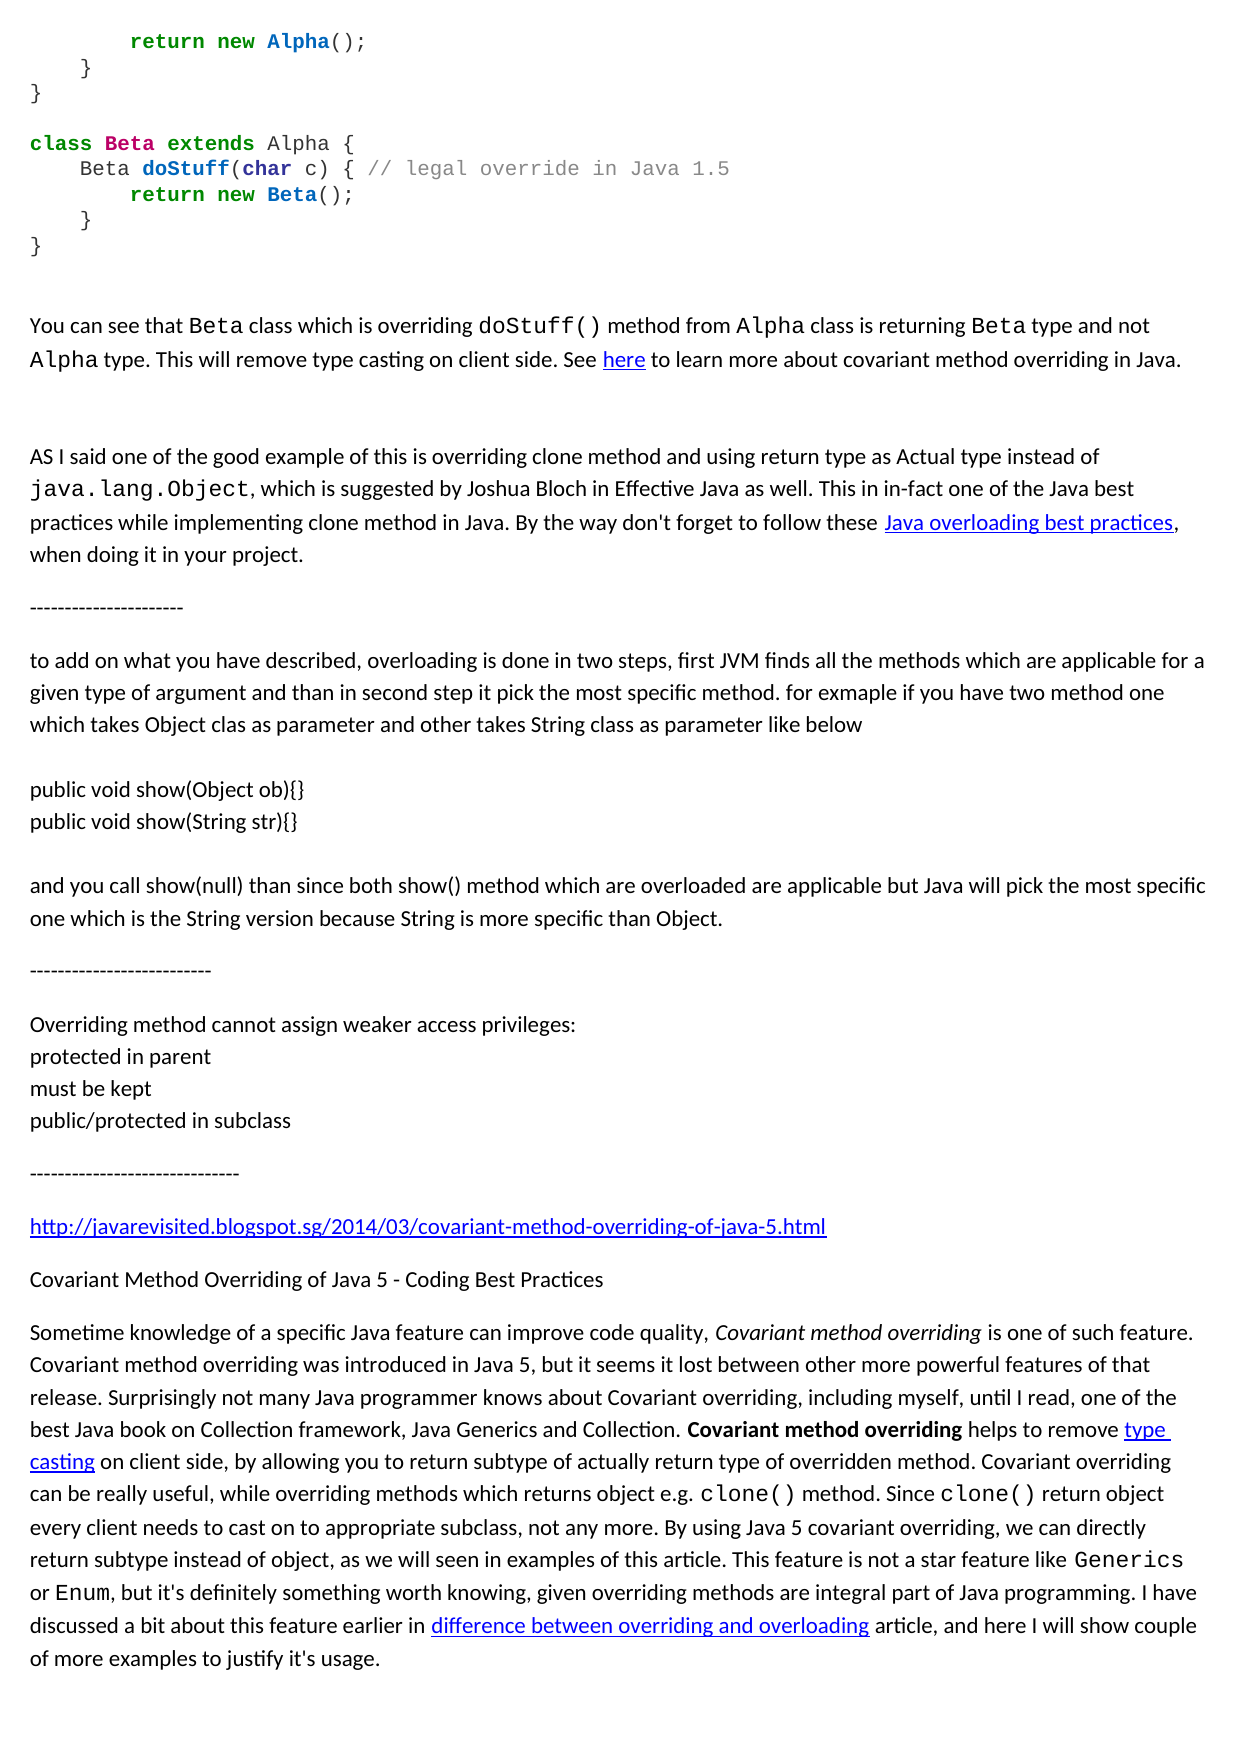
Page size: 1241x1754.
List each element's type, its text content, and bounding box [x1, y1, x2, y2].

text to add on what you have described, overloading is done in two steps, first JVM finds all the methods which are applicable for a given type of argument and than in second step it pick the most specific method. for exmaple if you have two method one which takes Object clas as parameter and other takes String class as parameter like below public void show(Object ob){} public void show(String str){} and you call show(null) than since both show() method which are overloaded are applicable but Java will pick the most specific one which is the String version because String is more specific than Object. [29, 646, 1211, 932]
text Overriding method cannot assign weaker access privileges: protected in parent must be kept public/protected in subclass [29, 1010, 1211, 1134]
text -------------------------- [29, 957, 1211, 985]
text } [29, 55, 1211, 80]
text ------------------------------ [29, 1159, 1211, 1187]
text } [29, 207, 1211, 233]
text Beta doStuff(char c) { // legal override in Java 1.5 [29, 157, 1211, 182]
text } [29, 80, 1211, 106]
text return new Beta(); [29, 182, 1211, 207]
text ---------------------- [29, 593, 1211, 621]
text return new Alpha(); [29, 29, 1211, 55]
text http://javarevisited.blogspot.sg/2014/03/covariant-method-overriding-of-java-5.html [29, 1212, 1211, 1240]
text You can see that Beta class which is overriding doStuff() method from Alpha class is returning Beta type and not Alpha type. This will remove type casting on client side. See here to learn more about covariant method overriding in Java. AS I said one of the good example of this is overriding clone method and using return type as Actual type instead of java.lang.Object, which is suggested by Joshua Bloch in Effective Java as well. This in in-fact one of the Java best practices while implementing clone method in Java. By the way don't forget to follow these Java overloading best practices, when doing it in your project. [29, 311, 1211, 568]
text } [29, 233, 1211, 258]
text class Beta extends Alpha { [29, 131, 1211, 157]
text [29, 1318, 1211, 1672]
text Covariant Method Overriding of Java 5 - Coding Best Practices [29, 1265, 1211, 1293]
